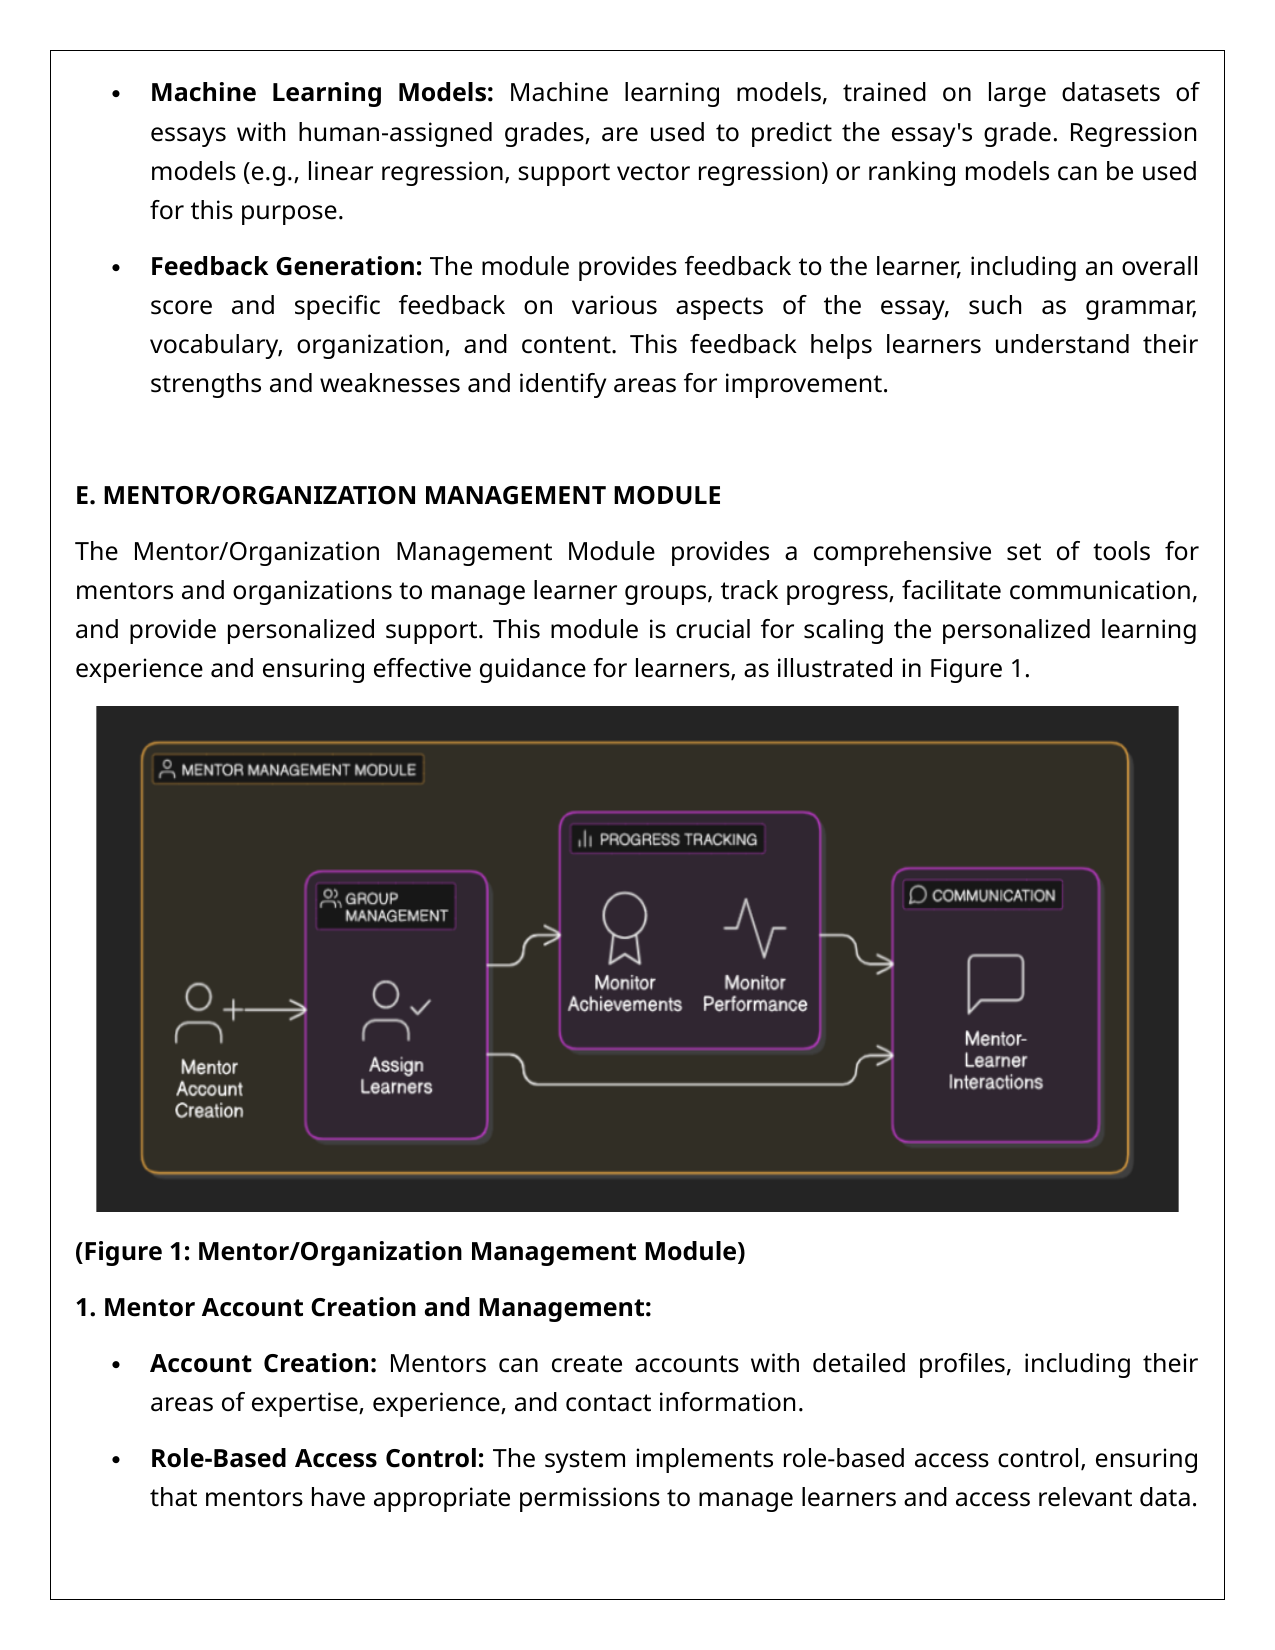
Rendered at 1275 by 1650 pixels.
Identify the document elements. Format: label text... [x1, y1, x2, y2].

list Role-Based Access Control: The system implements role-based access control, ensuring that mentors have appropriate permissions to manage learners and access relevant data. [112, 1441, 1200, 1514]
list Machine Learning Models: Machine learning models, trained on large datasets of essays with human-assigned grades, are used to predict the essay's grade. Regression models (e.g., linear regression, support vector regression) or ranking models can be used for this purpose. [112, 75, 1200, 227]
text The Mentor/Organization Management Module provides a comprehensive set of tools for mentors and organizations to manage learner groups, track progress, facilitate communication, and provide personalized support. This module is crucial for scaling the personalized learning experience and ensuring effective guidance for learners, as illustrated in Figure 1. [75, 533, 1200, 685]
list Account Creation: Mentors can create accounts with detailed profiles, including their areas of expertise, experience, and contact information. [112, 1346, 1200, 1419]
text (Figure 1: Mentor/Organization Management Module) [75, 1234, 1200, 1268]
picture [96, 706, 1179, 1212]
list Feedback Generation: The module provides feedback to the learner, including an overall score and specific feedback on various aspects of the essay, such as grammar, vocabulary, organization, and content. This feedback helps learners understand their strengths and weaknesses and identify areas for improvement. [112, 248, 1200, 400]
text 1. Mentor Account Creation and Management: [75, 1290, 1200, 1324]
text E. MENTOR/ORGANIZATION MANAGEMENT MODULE [75, 477, 1200, 512]
